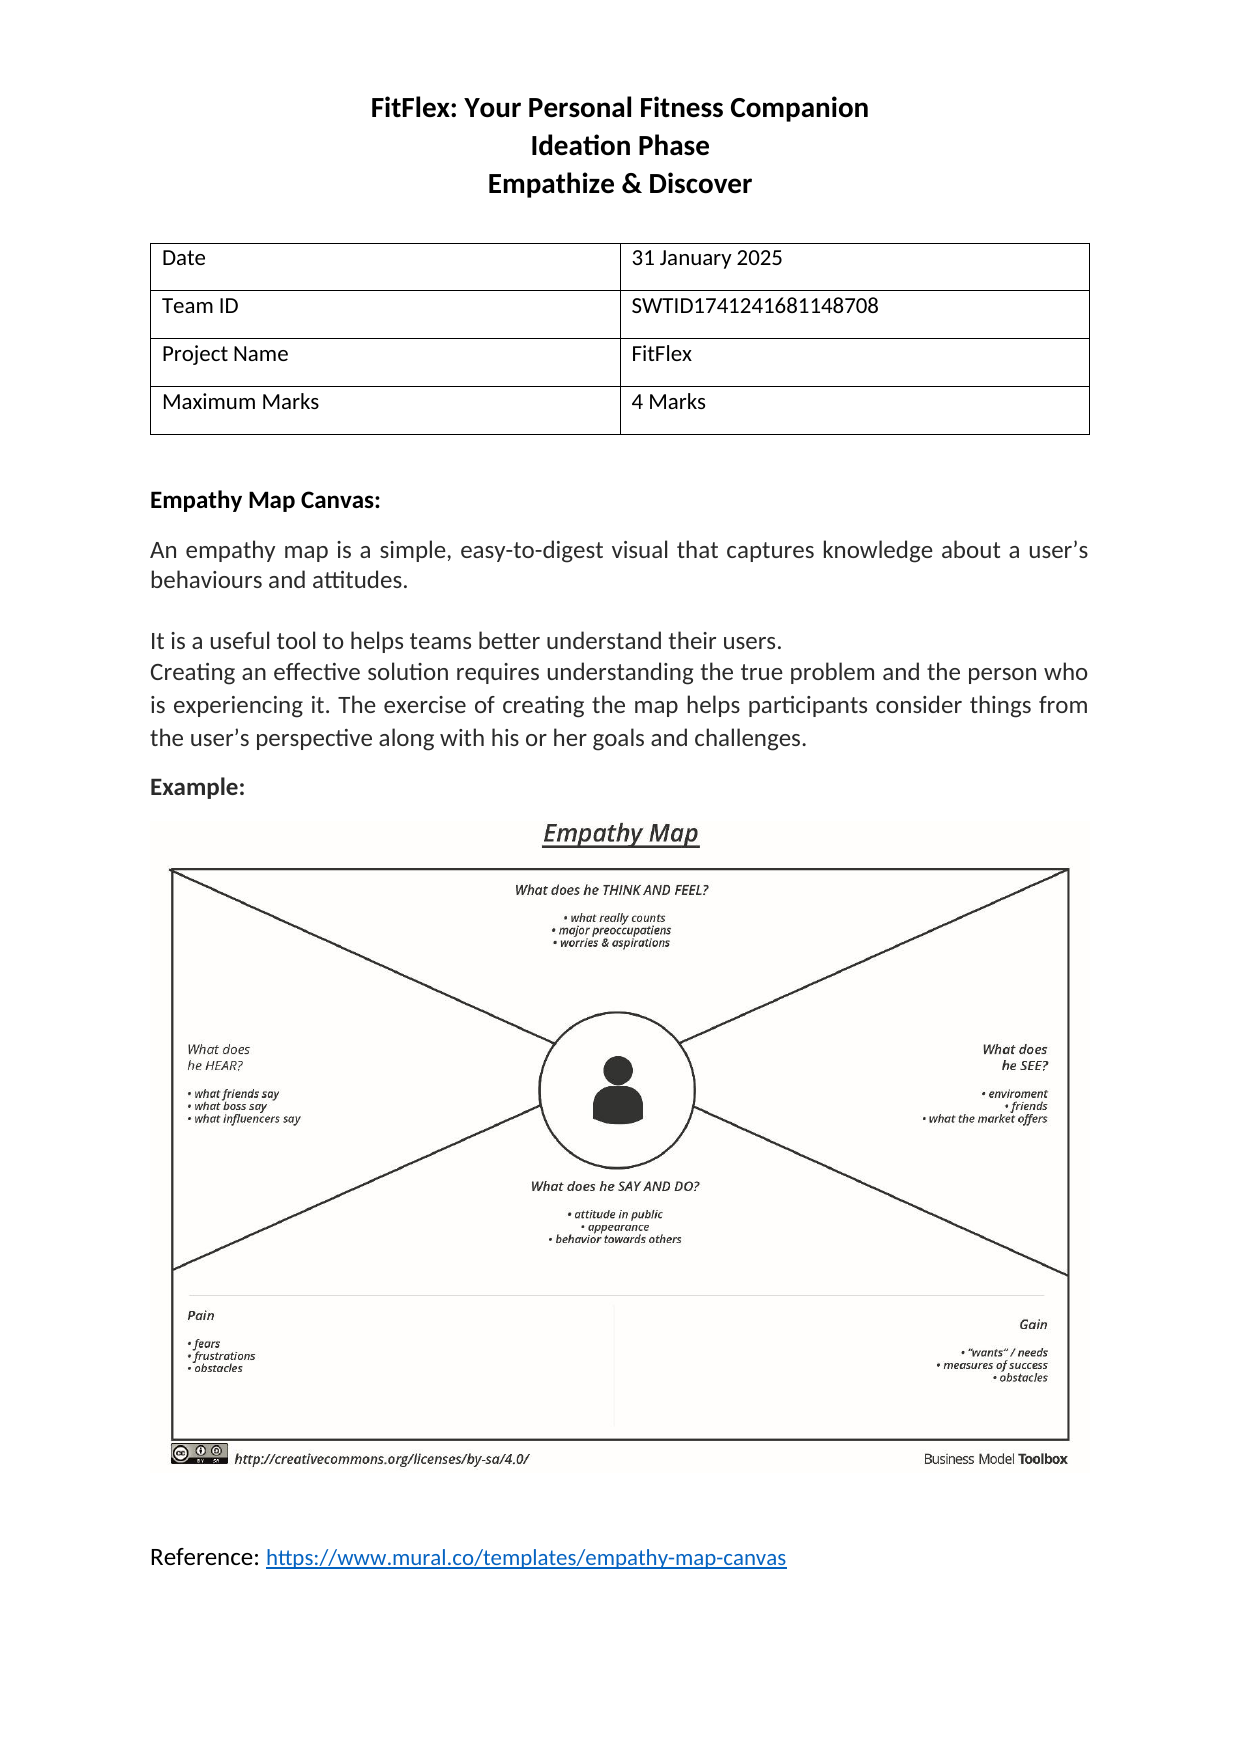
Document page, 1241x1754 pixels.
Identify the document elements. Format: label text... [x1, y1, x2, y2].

table_cell Team ID [151, 291, 620, 338]
picture [150, 821, 1091, 1473]
table_header Date [151, 244, 620, 290]
table_cell Maximum Marks [151, 387, 620, 434]
text Example: [150, 771, 1090, 802]
text Ideation Phase [150, 127, 1090, 163]
table_cell Project Name [151, 339, 620, 386]
text Empathy Map Canvas: [150, 484, 1090, 515]
table_header 31 January 2025 [621, 244, 1089, 290]
table_cell FitFlex [621, 339, 1089, 386]
text Reference: https://www.mural.co/templates/empathy-map-canvas [150, 1541, 1090, 1572]
table_cell SWTID1741241681148708 [621, 291, 1089, 338]
text An empathy map is a simple, easy-to-digest visual that captures knowledge about a user’s behaviours and attitudes. [150, 534, 1090, 595]
text It is a useful tool to helps teams better understand their users. [150, 625, 1090, 656]
text Empathize & Discover [150, 166, 1090, 201]
text Creating an effective solution requires understanding the true problem and the person who is experiencing it. The exercise of creating the map helps participants consider things from the user’s perspective along with his or her goals and challenges. [150, 656, 1090, 752]
table_cell 4 Marks [621, 387, 1089, 434]
text FitFlex: Your Personal Fitness Companion [150, 89, 1090, 124]
